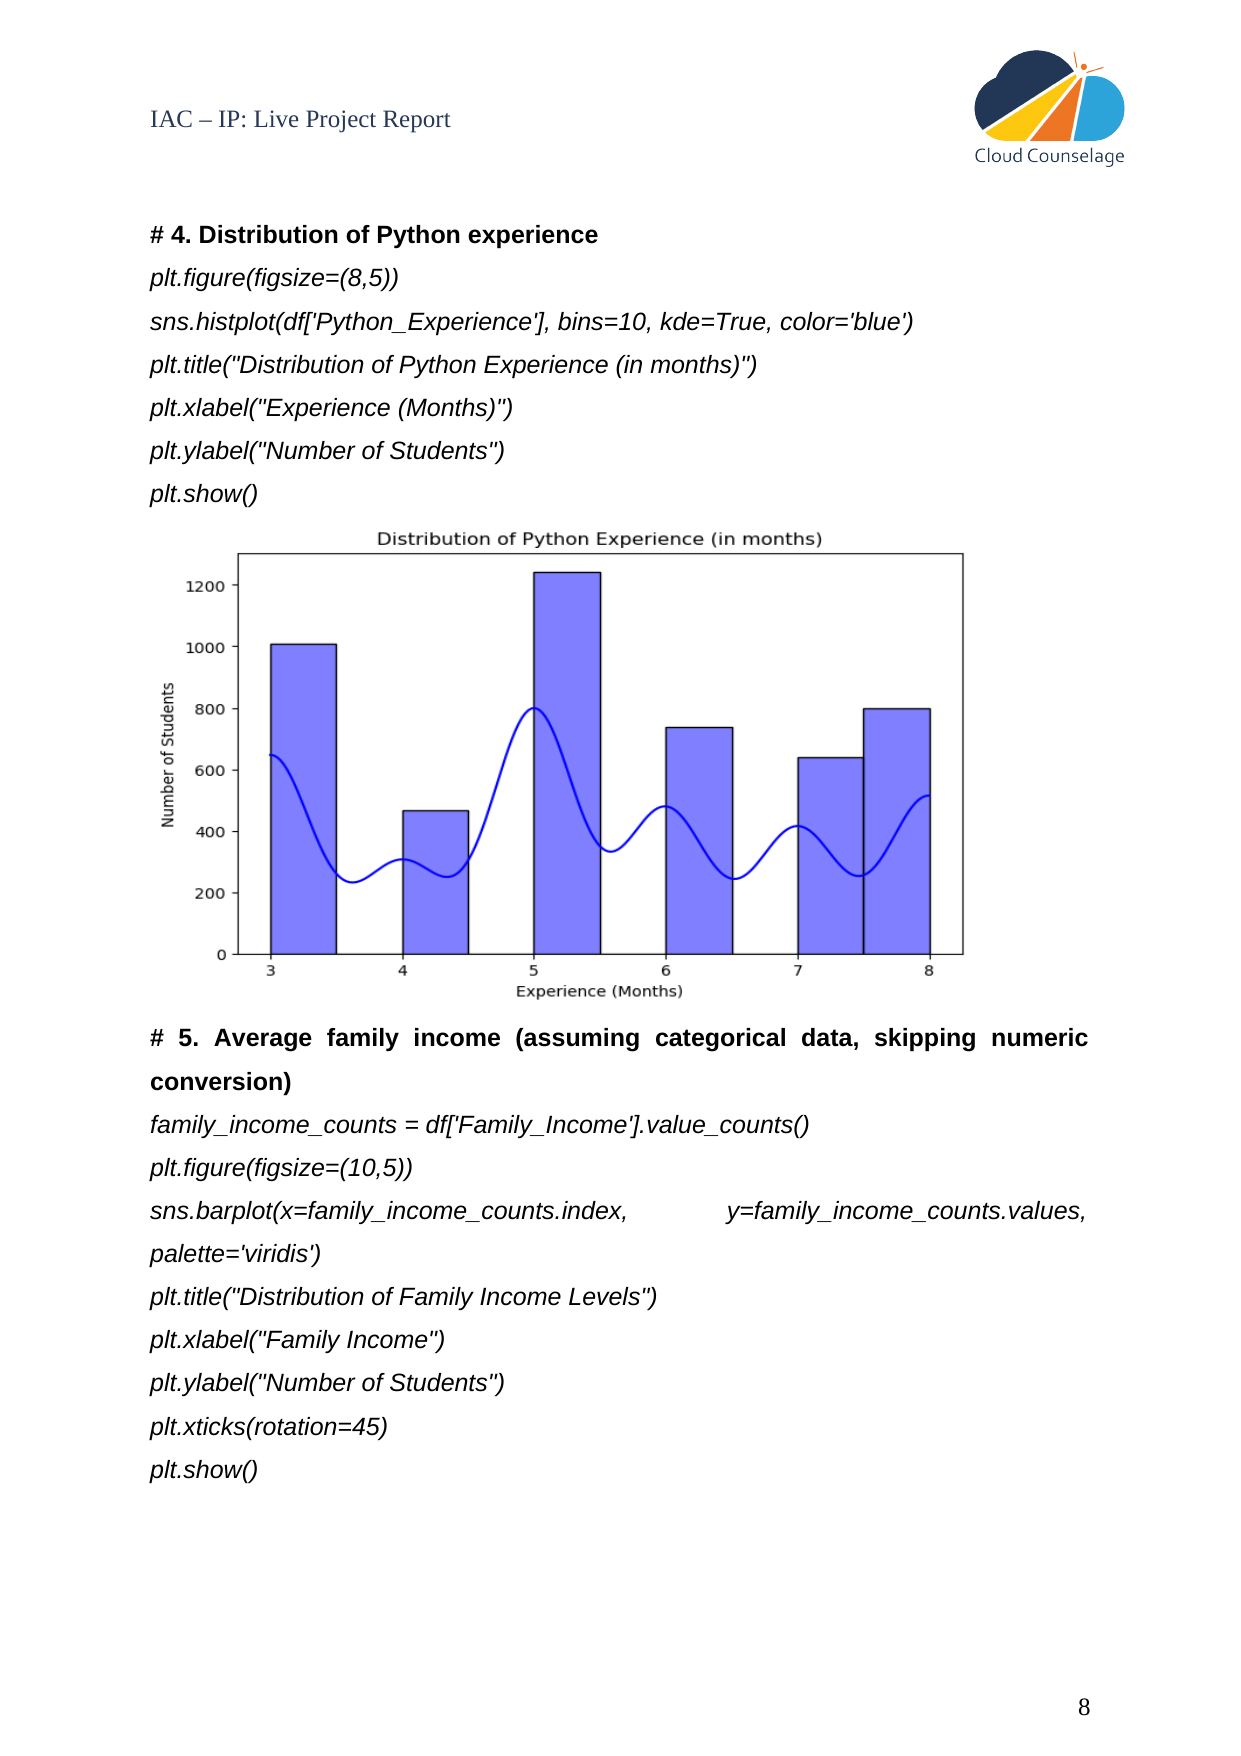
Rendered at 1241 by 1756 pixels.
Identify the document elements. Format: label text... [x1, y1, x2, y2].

text plt.ylabel("Number of Students") [150, 436, 1090, 465]
text plt.figure(figsize=(10,5)) [150, 1153, 1090, 1181]
text plt.show() [150, 1454, 1090, 1483]
text sns.barplot(x=family_income_counts.index, y=family_income_counts.values, palette='viridis') [150, 1196, 1090, 1268]
text plt.xlabel("Family Income") [150, 1325, 1090, 1354]
text plt.ylabel("Number of Students") [150, 1368, 1090, 1397]
text # 4. Distribution of Python experience [150, 220, 1090, 249]
picture [150, 522, 973, 1009]
text # 5. Average family income (assuming categorical data, skipping numeric conversion) [150, 1023, 1090, 1095]
text plt.title("Distribution of Python Experience (in months)") [150, 350, 1090, 378]
text plt.show() [150, 479, 1090, 508]
text sns.histplot(df['Python_Experience'], bins=10, kde=True, color='blue') [150, 307, 1090, 335]
picture [974, 50, 1125, 167]
text plt.xticks(rotation=45) [150, 1411, 1090, 1440]
text plt.xlabel("Experience (Months)") [150, 393, 1090, 422]
text family_income_counts = df['Family_Income'].value_counts() [150, 1109, 1090, 1138]
text plt.figure(figsize=(8,5)) [150, 263, 1090, 292]
text plt.title("Distribution of Family Income Levels") [150, 1282, 1090, 1311]
